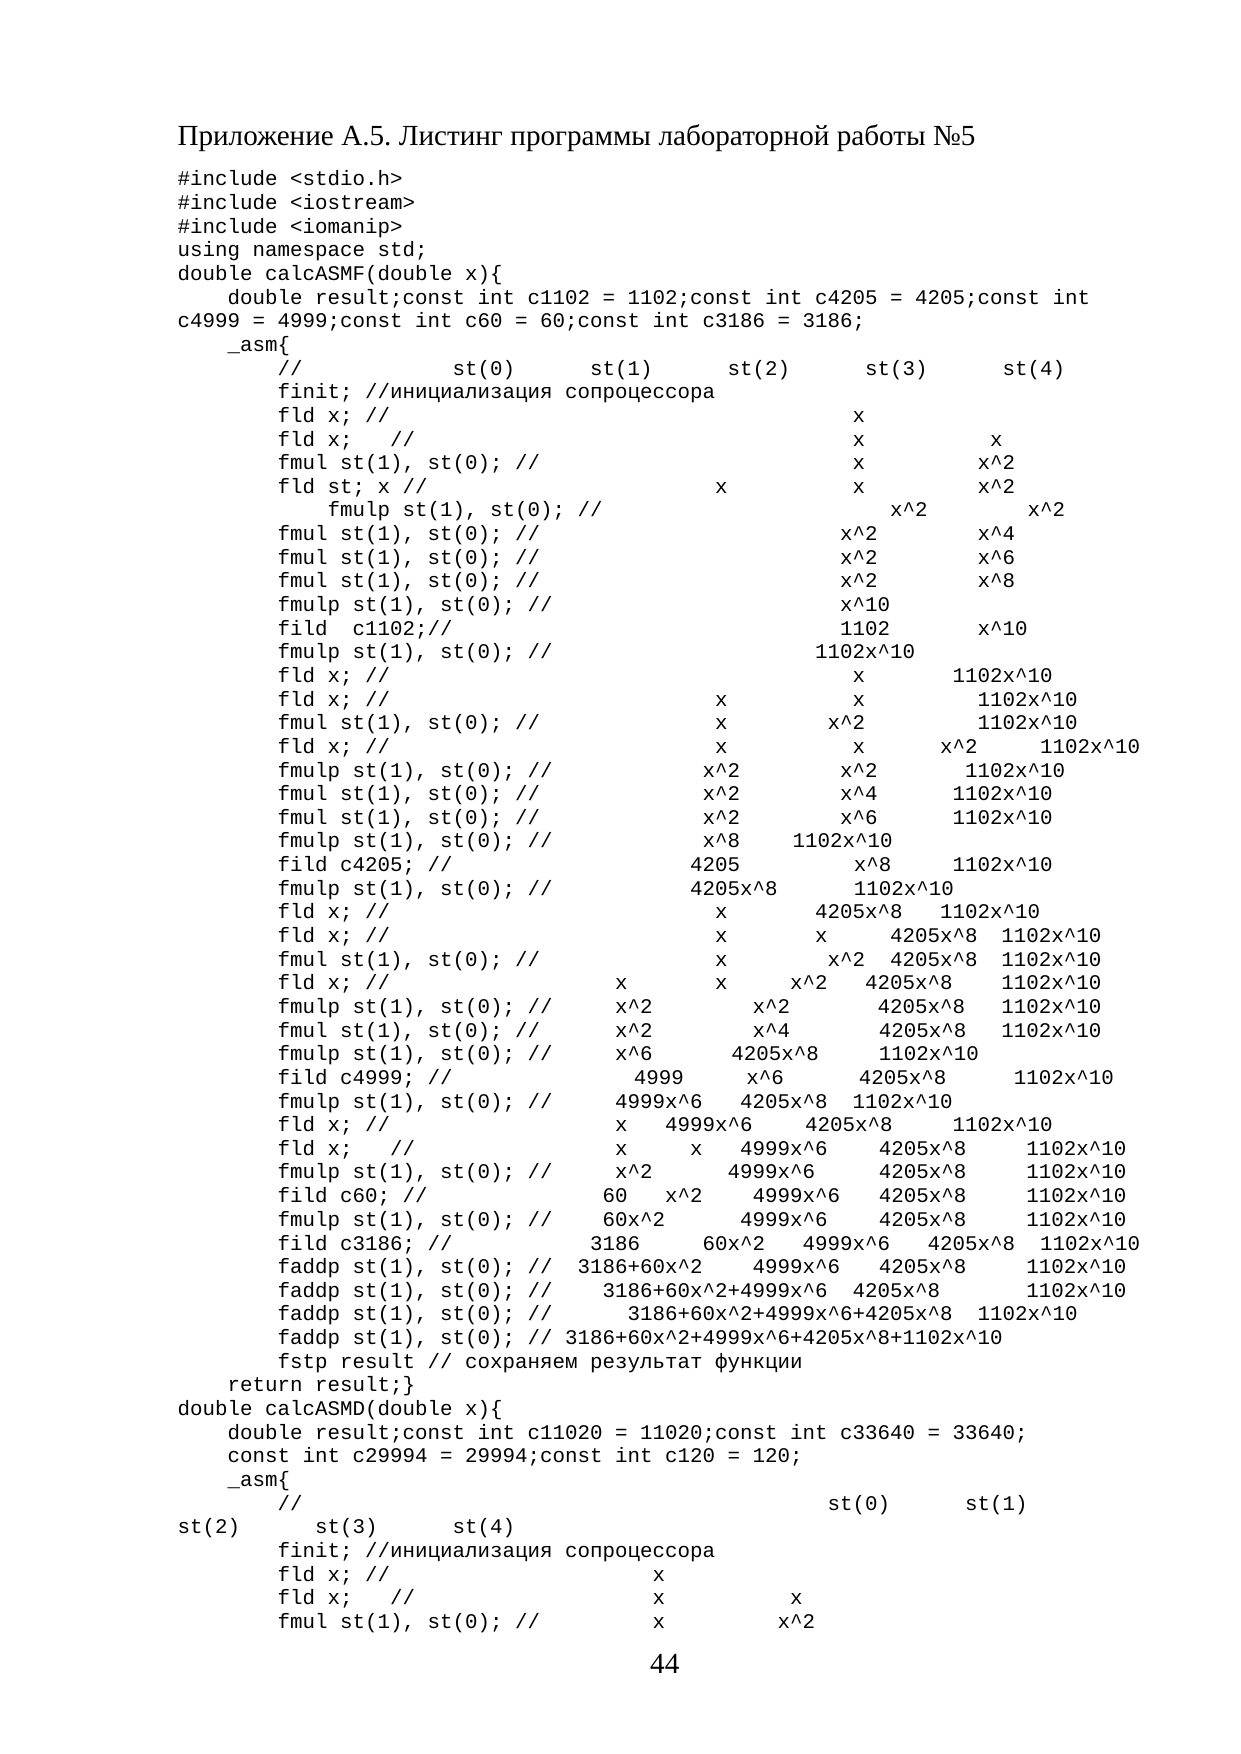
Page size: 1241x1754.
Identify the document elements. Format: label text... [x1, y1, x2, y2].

text fmulp st(1), st(0); // x^8 1102x^10 [177, 831, 1152, 854]
text // st(0) st(1) st(2) st(3) st(4) [177, 1493, 1152, 1540]
text fmul st(1), st(0); // x x^2 4205x^8 1102x^10 [177, 949, 1152, 972]
text fld x; // x [177, 1563, 1152, 1587]
text fld x; // x x [177, 1587, 1152, 1611]
text _asm{ [177, 334, 1152, 358]
text fmul st(1), st(0); // x^2 x^4 1102x^10 [177, 783, 1152, 807]
text #include <stdio.h> [177, 168, 1152, 192]
text fld st; x // x x x^2 [177, 476, 1152, 499]
text fild c3186; // 3186 60x^2 4999x^6 4205x^8 1102x^10 [177, 1232, 1152, 1256]
text fld x; // x x x^2 1102x^10 [177, 736, 1152, 759]
text #include <iomanip> [177, 216, 1152, 239]
text fmulp st(1), st(0); // x^2 x^2 1102x^10 [177, 759, 1152, 783]
text fmul st(1), st(0); // x^2 x^4 4205x^8 1102x^10 [177, 1020, 1152, 1043]
text fmulp st(1), st(0); // x^2 x^2 [177, 499, 1152, 523]
text fmul st(1), st(0); // x x^2 [177, 452, 1152, 476]
text fild c4205; // 4205 x^8 1102x^10 [177, 854, 1152, 878]
text fild c60; // 60 x^2 4999x^6 4205x^8 1102x^10 [177, 1185, 1152, 1209]
text fmulp st(1), st(0); // x^10 [177, 594, 1152, 618]
text fmul st(1), st(0); // x^2 x^8 [177, 570, 1152, 594]
text fmulp st(1), st(0); // 1102x^10 [177, 641, 1152, 665]
text finit; //инициализация сопроцессора [177, 381, 1152, 405]
text Приложение А.5. Листинг программы лабораторной работы №5 [177, 118, 1152, 152]
text fmulp st(1), st(0); // 4205x^8 1102x^10 [177, 878, 1152, 901]
text using namespace std; [177, 239, 1152, 263]
text fld x; // x x 4999x^6 4205x^8 1102x^10 [177, 1138, 1152, 1162]
text fmul st(1), st(0); // x^2 x^4 [177, 523, 1152, 547]
text double result;const int c11020 = 11020;const int c33640 = 33640; [177, 1422, 1152, 1445]
text fmulp st(1), st(0); // 4999x^6 4205x^8 1102x^10 [177, 1091, 1152, 1114]
text fild c4999; // 4999 x^6 4205x^8 1102x^10 [177, 1067, 1152, 1091]
text fstp result // сохраняем результат функции [177, 1351, 1152, 1374]
text faddp st(1), st(0); // 3186+60x^2 4999x^6 4205x^8 1102x^10 [177, 1256, 1152, 1280]
text fld x; // x [177, 405, 1152, 428]
text faddp st(1), st(0); // 3186+60x^2+4999x^6+4205x^8 1102x^10 [177, 1303, 1152, 1327]
text fld x; // x x x^2 4205x^8 1102x^10 [177, 972, 1152, 996]
text const int c29994 = 29994;const int c120 = 120; [177, 1445, 1152, 1469]
text fmul st(1), st(0); // x x^2 [177, 1611, 1152, 1634]
text double result;const int c1102 = 1102;const int c4205 = 4205;const int c4999 = 4999;const int c60 = 60;const int c3186 = 3186; [177, 287, 1152, 334]
text fmul st(1), st(0); // x^2 x^6 1102x^10 [177, 807, 1152, 831]
text _asm{ [177, 1469, 1152, 1493]
text fmul st(1), st(0); // x^2 x^6 [177, 547, 1152, 570]
text fld x; // x 4205x^8 1102x^10 [177, 901, 1152, 925]
text finit; //инициализация сопроцессора [177, 1540, 1152, 1563]
text fld x; // x 4999x^6 4205x^8 1102x^10 [177, 1114, 1152, 1138]
text double calcASMD(double x){ [177, 1398, 1152, 1422]
text fmul st(1), st(0); // x x^2 1102x^10 [177, 712, 1152, 736]
text // st(0) st(1) st(2) st(3) st(4) [177, 358, 1152, 381]
text fild c1102;// 1102 x^10 [177, 618, 1152, 641]
text fld x; // x x [177, 428, 1152, 452]
text faddp st(1), st(0); // 3186+60x^2+4999x^6+4205x^8+1102x^10 [177, 1327, 1152, 1351]
text fmulp st(1), st(0); // 60x^2 4999x^6 4205x^8 1102x^10 [177, 1209, 1152, 1232]
text fmulp st(1), st(0); // x^2 x^2 4205x^8 1102x^10 [177, 996, 1152, 1020]
text fld x; // x x 1102x^10 [177, 689, 1152, 712]
text return result;} [177, 1374, 1152, 1398]
text fmulp st(1), st(0); // x^2 4999x^6 4205x^8 1102x^10 [177, 1162, 1152, 1185]
text fmulp st(1), st(0); // x^6 4205x^8 1102x^10 [177, 1043, 1152, 1067]
text fld x; // x 1102x^10 [177, 665, 1152, 689]
text double calcASMF(double x){ [177, 263, 1152, 287]
text #include <iostream> [177, 192, 1152, 216]
text faddp st(1), st(0); // 3186+60x^2+4999x^6 4205x^8 1102x^10 [177, 1280, 1152, 1303]
text fld x; // x x 4205x^8 1102x^10 [177, 925, 1152, 949]
